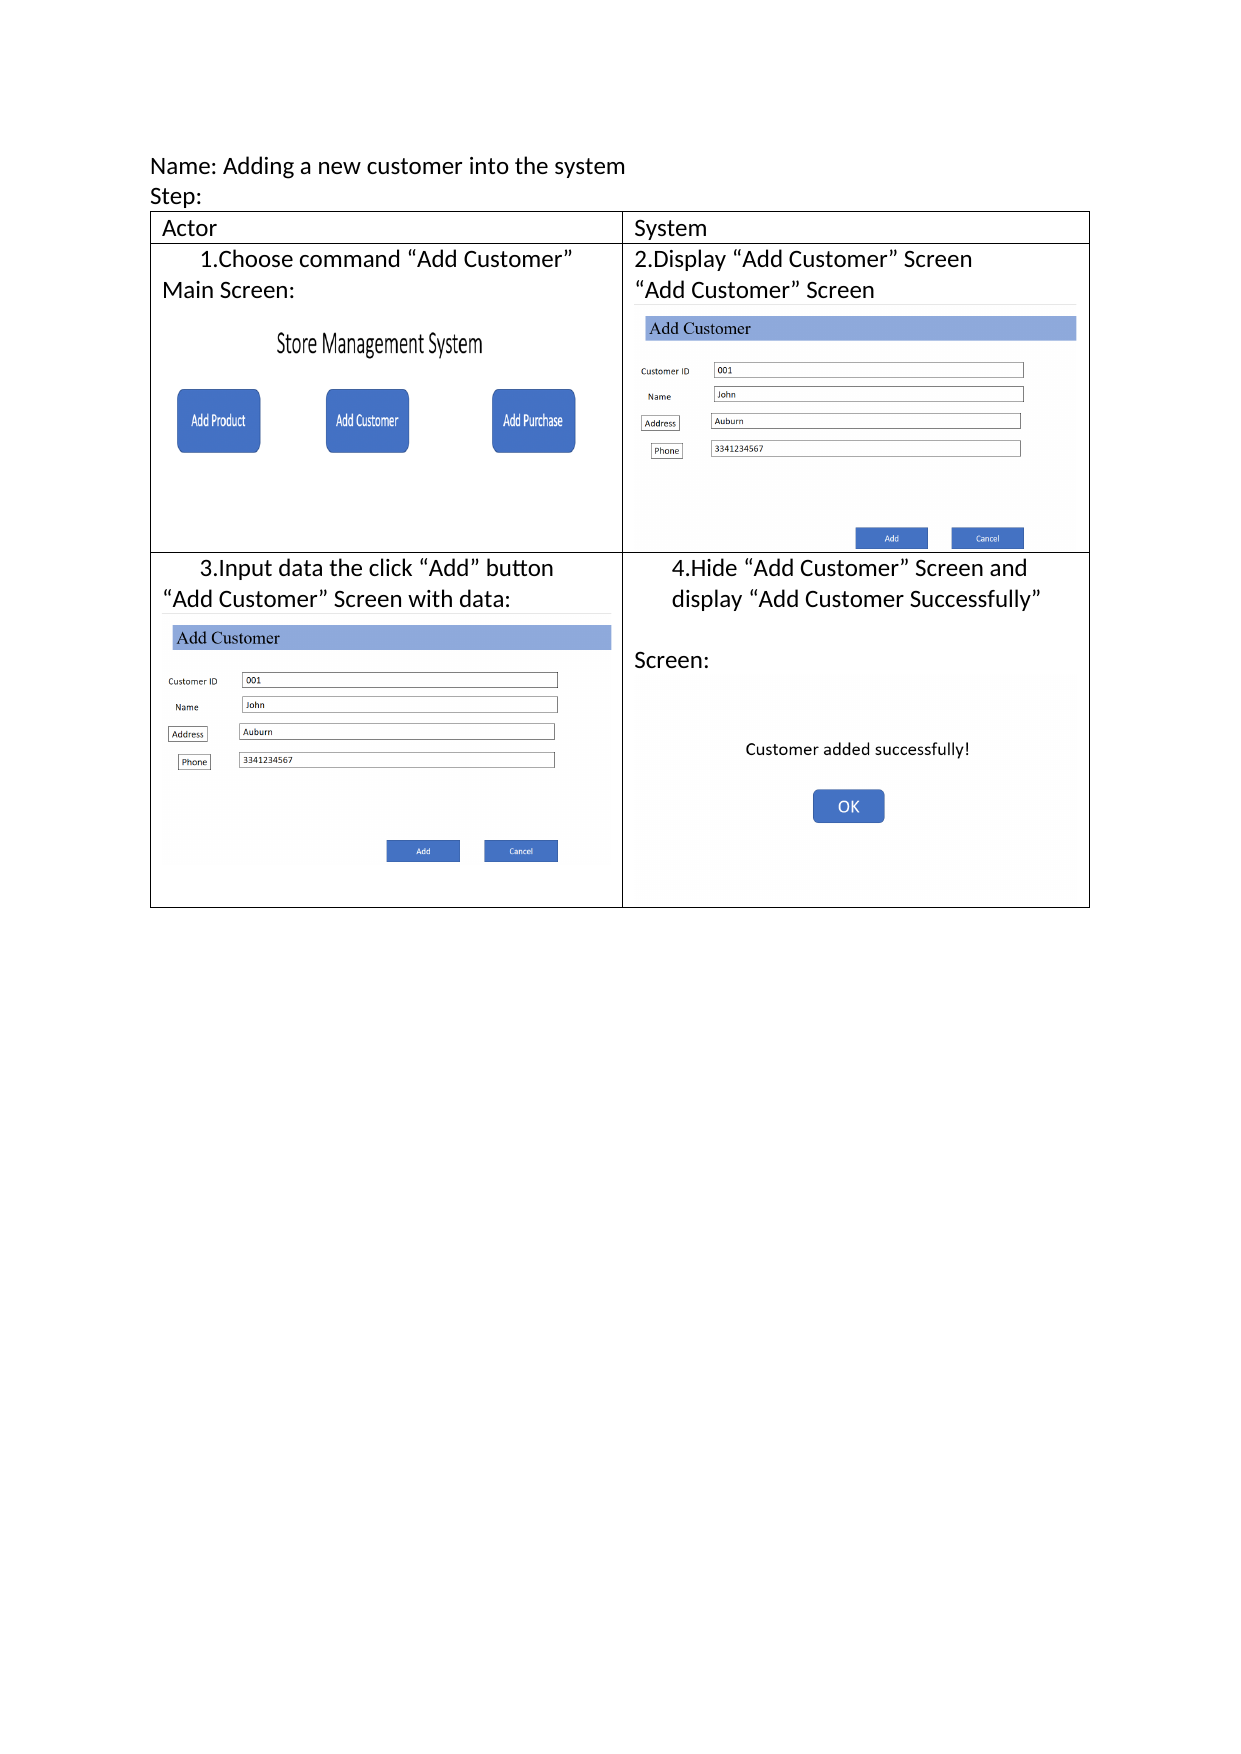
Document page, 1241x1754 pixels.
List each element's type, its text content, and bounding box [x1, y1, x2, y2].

table_header System [623, 212, 1089, 243]
picture [161, 304, 610, 480]
picture [161, 613, 612, 865]
picture [634, 674, 1077, 907]
table_cell 2.Display “Add Customer” Screen “Add Customer” Screen [623, 244, 1089, 552]
table_cell 4.Hide “Add Customer” Screen and display “Add Customer Successfully” Screen: [623, 553, 1089, 907]
text Name: Adding a new customer into the system [150, 150, 1090, 181]
picture [634, 304, 1077, 552]
text Step: [150, 181, 1090, 211]
table_cell 3.Input data the click “Add” button “Add Customer” Screen with data: [151, 553, 622, 907]
table_header Actor [151, 212, 622, 243]
table_cell 1.Choose command “Add Customer” Main Screen: [151, 244, 622, 552]
